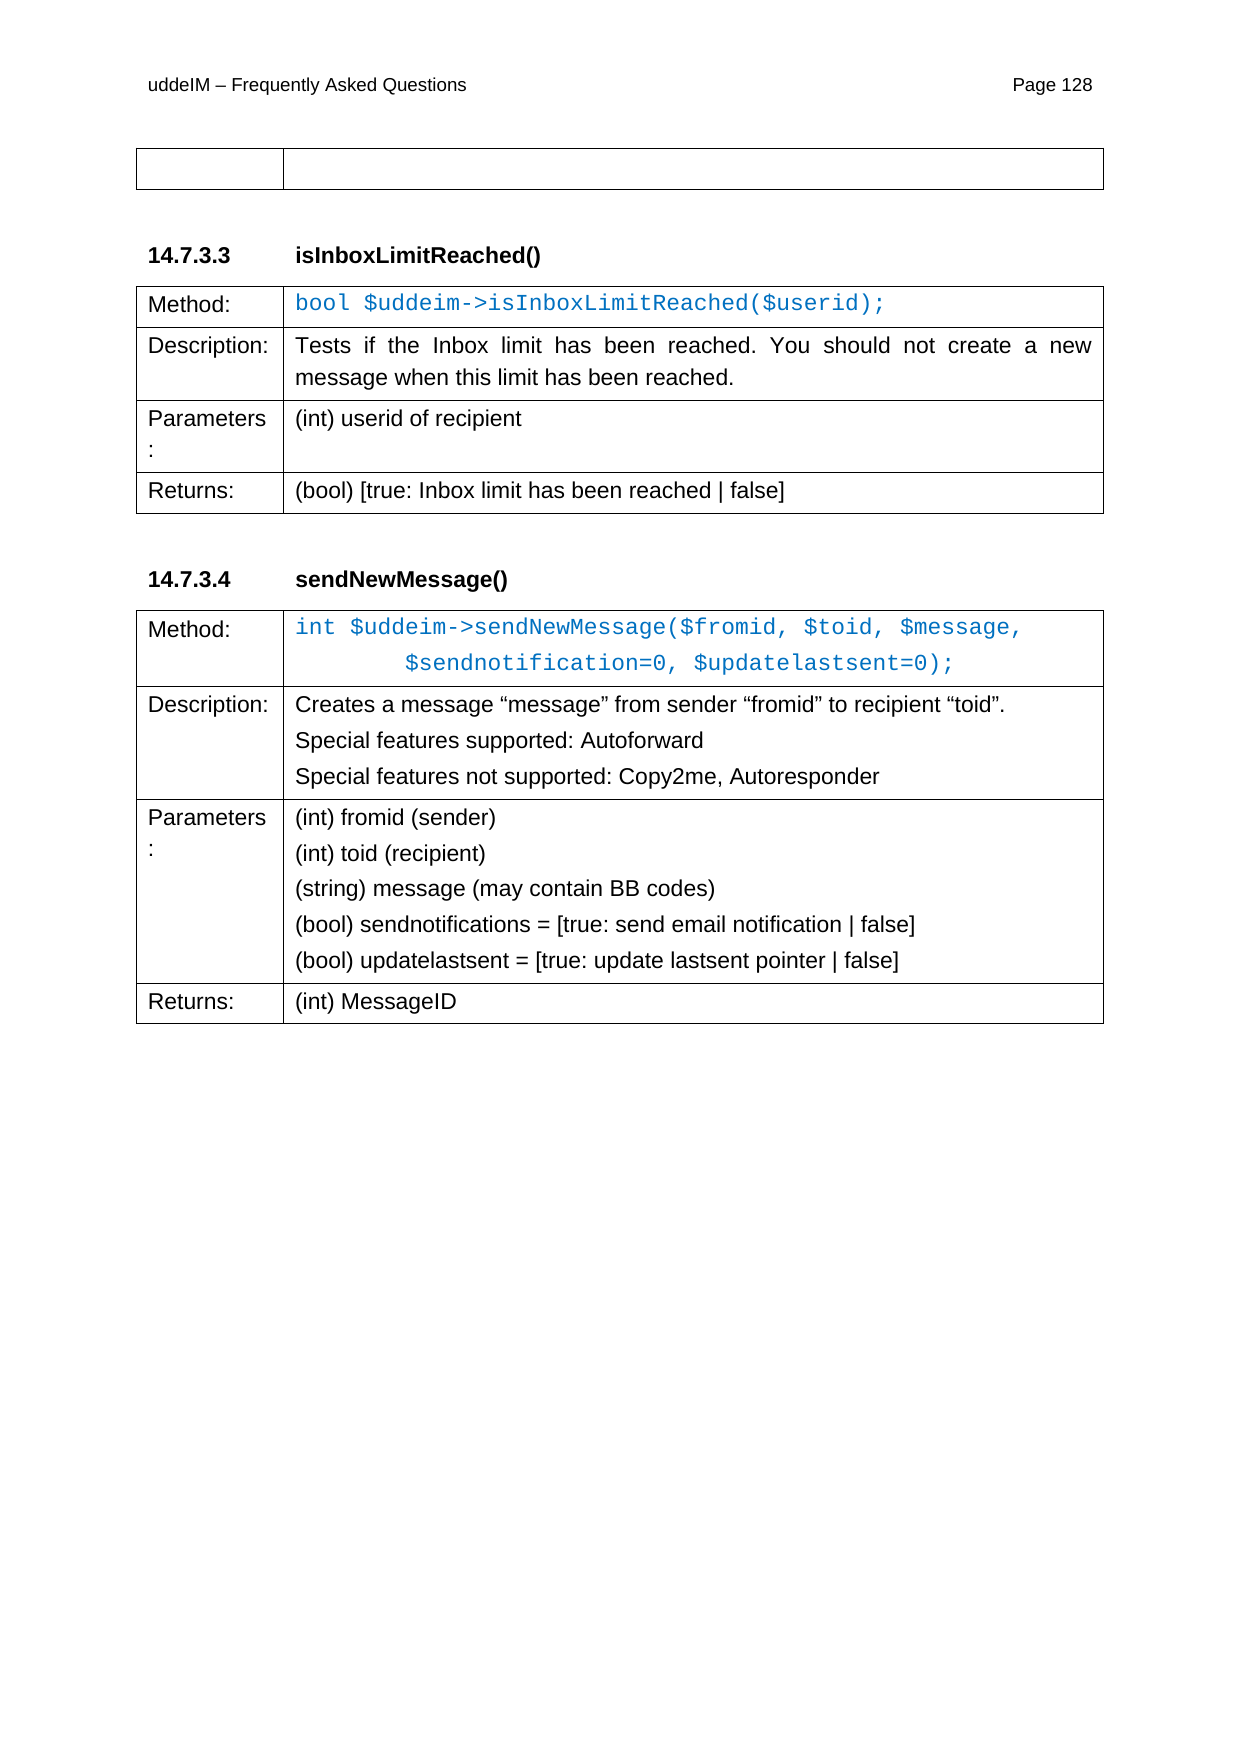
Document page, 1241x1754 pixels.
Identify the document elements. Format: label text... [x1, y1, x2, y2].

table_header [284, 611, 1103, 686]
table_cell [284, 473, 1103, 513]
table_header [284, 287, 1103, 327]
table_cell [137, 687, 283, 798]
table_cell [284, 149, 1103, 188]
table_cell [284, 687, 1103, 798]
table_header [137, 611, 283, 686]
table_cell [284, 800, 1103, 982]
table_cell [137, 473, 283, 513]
subtitle isInboxLimitReached() [148, 242, 1093, 268]
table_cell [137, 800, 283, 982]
subtitle sendNewMessage() [148, 566, 1093, 593]
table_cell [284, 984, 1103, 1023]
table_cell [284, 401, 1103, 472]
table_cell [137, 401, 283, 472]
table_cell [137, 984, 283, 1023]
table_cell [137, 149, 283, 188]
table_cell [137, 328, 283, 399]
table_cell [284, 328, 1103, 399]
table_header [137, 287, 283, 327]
